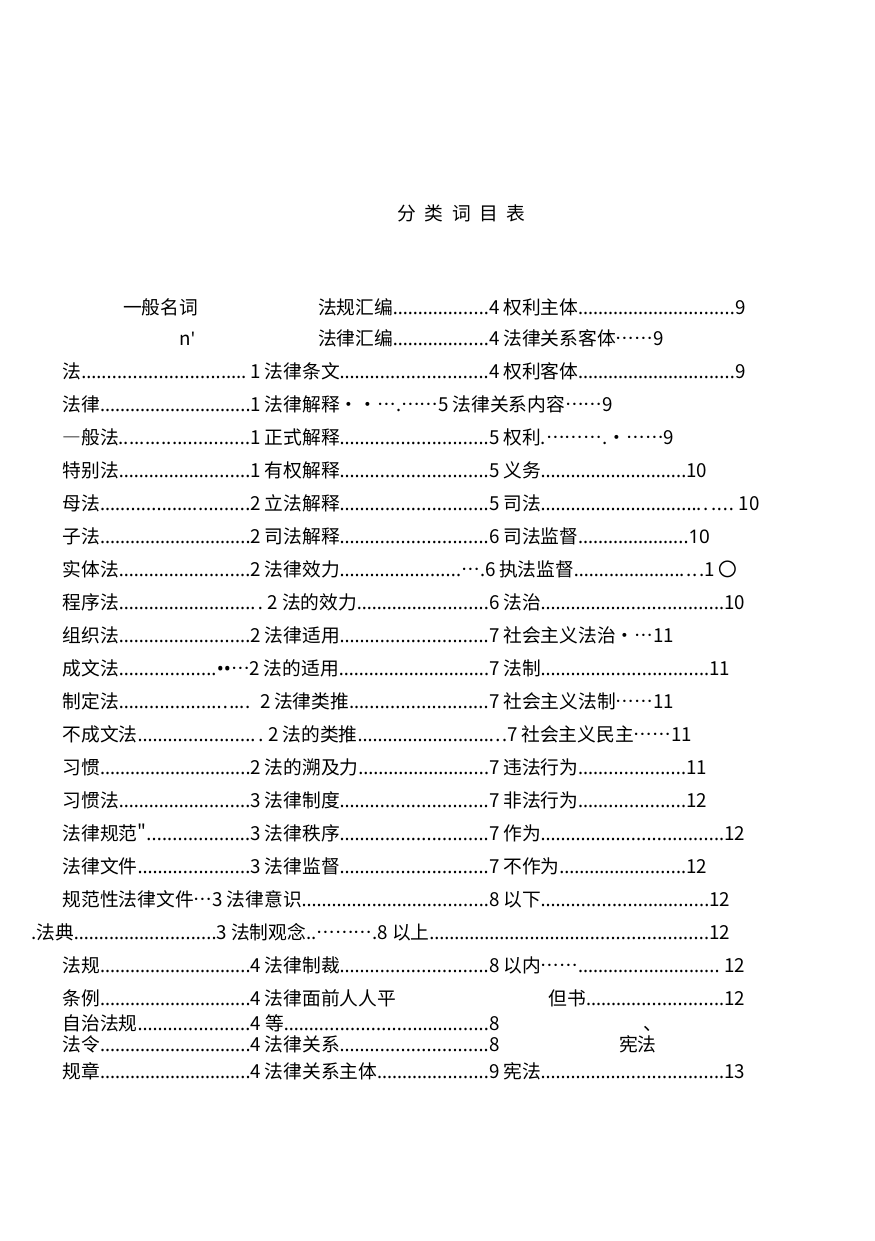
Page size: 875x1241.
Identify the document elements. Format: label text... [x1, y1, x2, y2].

text 法律规范" 3法律秩序 7作为 12 [62, 814, 835, 847]
text 法 1法律条文 4权利客体 9 [62, 352, 835, 385]
text 法律 1法律解释••….……5法律关系内容……9 [62, 385, 835, 418]
text 母法 2立法解释 5司法 10 [62, 484, 835, 517]
text 成文法 ••…2法的适用 7法制 11 [62, 649, 835, 682]
text 法律文件 3法律监督 7不作为 12 [62, 847, 835, 880]
text 规范性法律文件…3法律意识 8以下 12 [62, 880, 835, 913]
text 分类词目表 [87, 192, 835, 227]
text 条例 4法律面前人人平 但书 12 [62, 979, 835, 1012]
text 制定法 2法律类推. 7社会主义法制……11 [62, 682, 835, 715]
text 实体法 2法律效力 ….6执法监督 1〇 [62, 550, 835, 583]
text 特别法 1有权解释 5义务 10 [62, 451, 835, 484]
text 习惯法 3法律制度 7非法行为 12 [62, 781, 835, 814]
text n' 法律汇编 4法律关系客体……9 [179, 319, 835, 352]
text 规章 4法律关系主体 9宪法 13 [62, 1061, 835, 1083]
text 法令 4法律关系 8 宪法 [62, 1034, 835, 1056]
text 子法 2司法解释 6司法监督 .10 [62, 517, 835, 550]
text 自治法规 4 等 8 、 [62, 1012, 835, 1034]
text 不成文法 2法的类推 7社会主义民主……11 [62, 715, 835, 748]
text 一般名词 法规汇编 4权利主体 9 [123, 297, 835, 319]
text —般法 1正式解释 5权利.……….•……9 [62, 418, 835, 451]
text .法典 3法制观念..……….8以上 12 [31, 913, 835, 946]
text 习惯 2法的溯及力 7违法行为 11 [62, 748, 835, 781]
text 组织法 2法律适用 7社会主义法治•…11 [62, 616, 835, 649]
text 程序法 2法的效力 6法治 10 [62, 583, 835, 616]
text 法规 4法律制裁 8以内…… 12 [62, 946, 835, 979]
